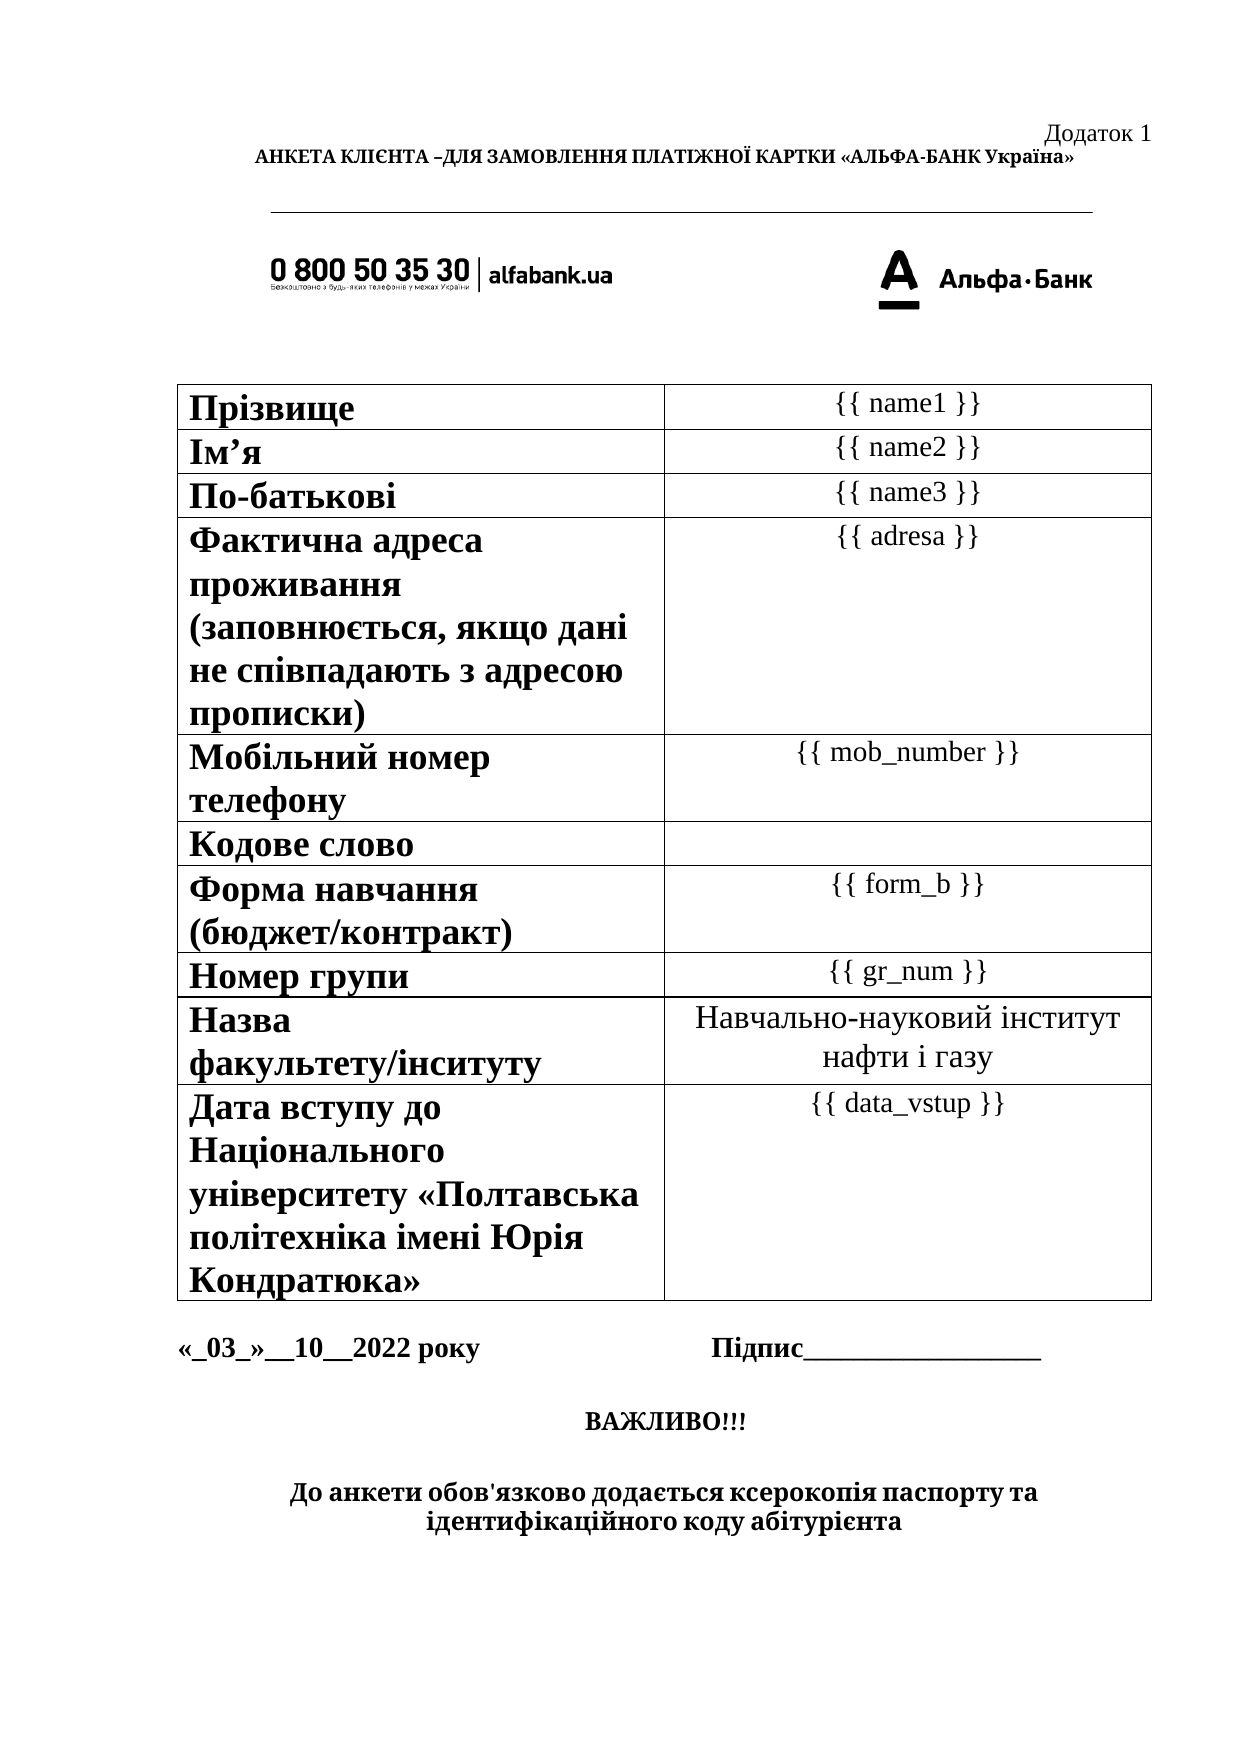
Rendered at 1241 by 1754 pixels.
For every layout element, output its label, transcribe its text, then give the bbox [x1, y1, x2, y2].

text ВАЖЛИВО!!! [178, 1408, 1153, 1437]
table_cell {{ data_vstup }} [665, 1085, 1151, 1300]
table_cell {{ name2 }} [665, 430, 1151, 473]
table_header {{ name1 }} [665, 385, 1151, 428]
text АНКЕТА КЛІЄНТА –ДЛЯ ЗАМОВЛЕННЯ ПЛАТІЖНОЇ КАРТКИ «АЛЬФА-БАНК Україна» [177, 147, 1152, 168]
table_cell Номер групи [178, 953, 664, 996]
picture [150, 179, 1164, 356]
table_cell Фактична адреса проживання (заповнюється, якщо дані не співпадають з адресою прописки) [178, 518, 664, 733]
table_cell [665, 822, 1151, 865]
table_cell Кодове слово [178, 822, 664, 865]
table_cell Назва факультету/інситуту [178, 998, 664, 1084]
table_cell Мобільний номер телефону [178, 735, 664, 821]
table_cell {{ name3 }} [665, 474, 1151, 517]
text Додаток 1 [177, 118, 1152, 147]
table_cell По-батькові [178, 474, 664, 517]
table_cell Дата вступу до Національного університету «Полтавська політехніка імені Юрія Кондратюка» [178, 1085, 664, 1300]
table_header Прізвище [178, 385, 664, 428]
table_cell Навчально-науковий інститут нафти і газу [665, 998, 1151, 1084]
text «_03_»__10__2022 року Підпис___________________ [177, 1330, 1152, 1364]
table_cell {{ gr_num }} [665, 953, 1151, 996]
table_cell Ім’я [178, 430, 664, 473]
table_cell {{ adresa }} [665, 518, 1151, 733]
table_cell Форма навчання (бюджет/контракт) [178, 866, 664, 952]
table_cell {{ mob_number }} [665, 735, 1151, 821]
text До анкети обов'язково додається ксерокопія паспорту та ідентифікаційного коду абітурієнта [177, 1479, 1152, 1536]
table_cell {{ form_b }} [665, 866, 1151, 952]
